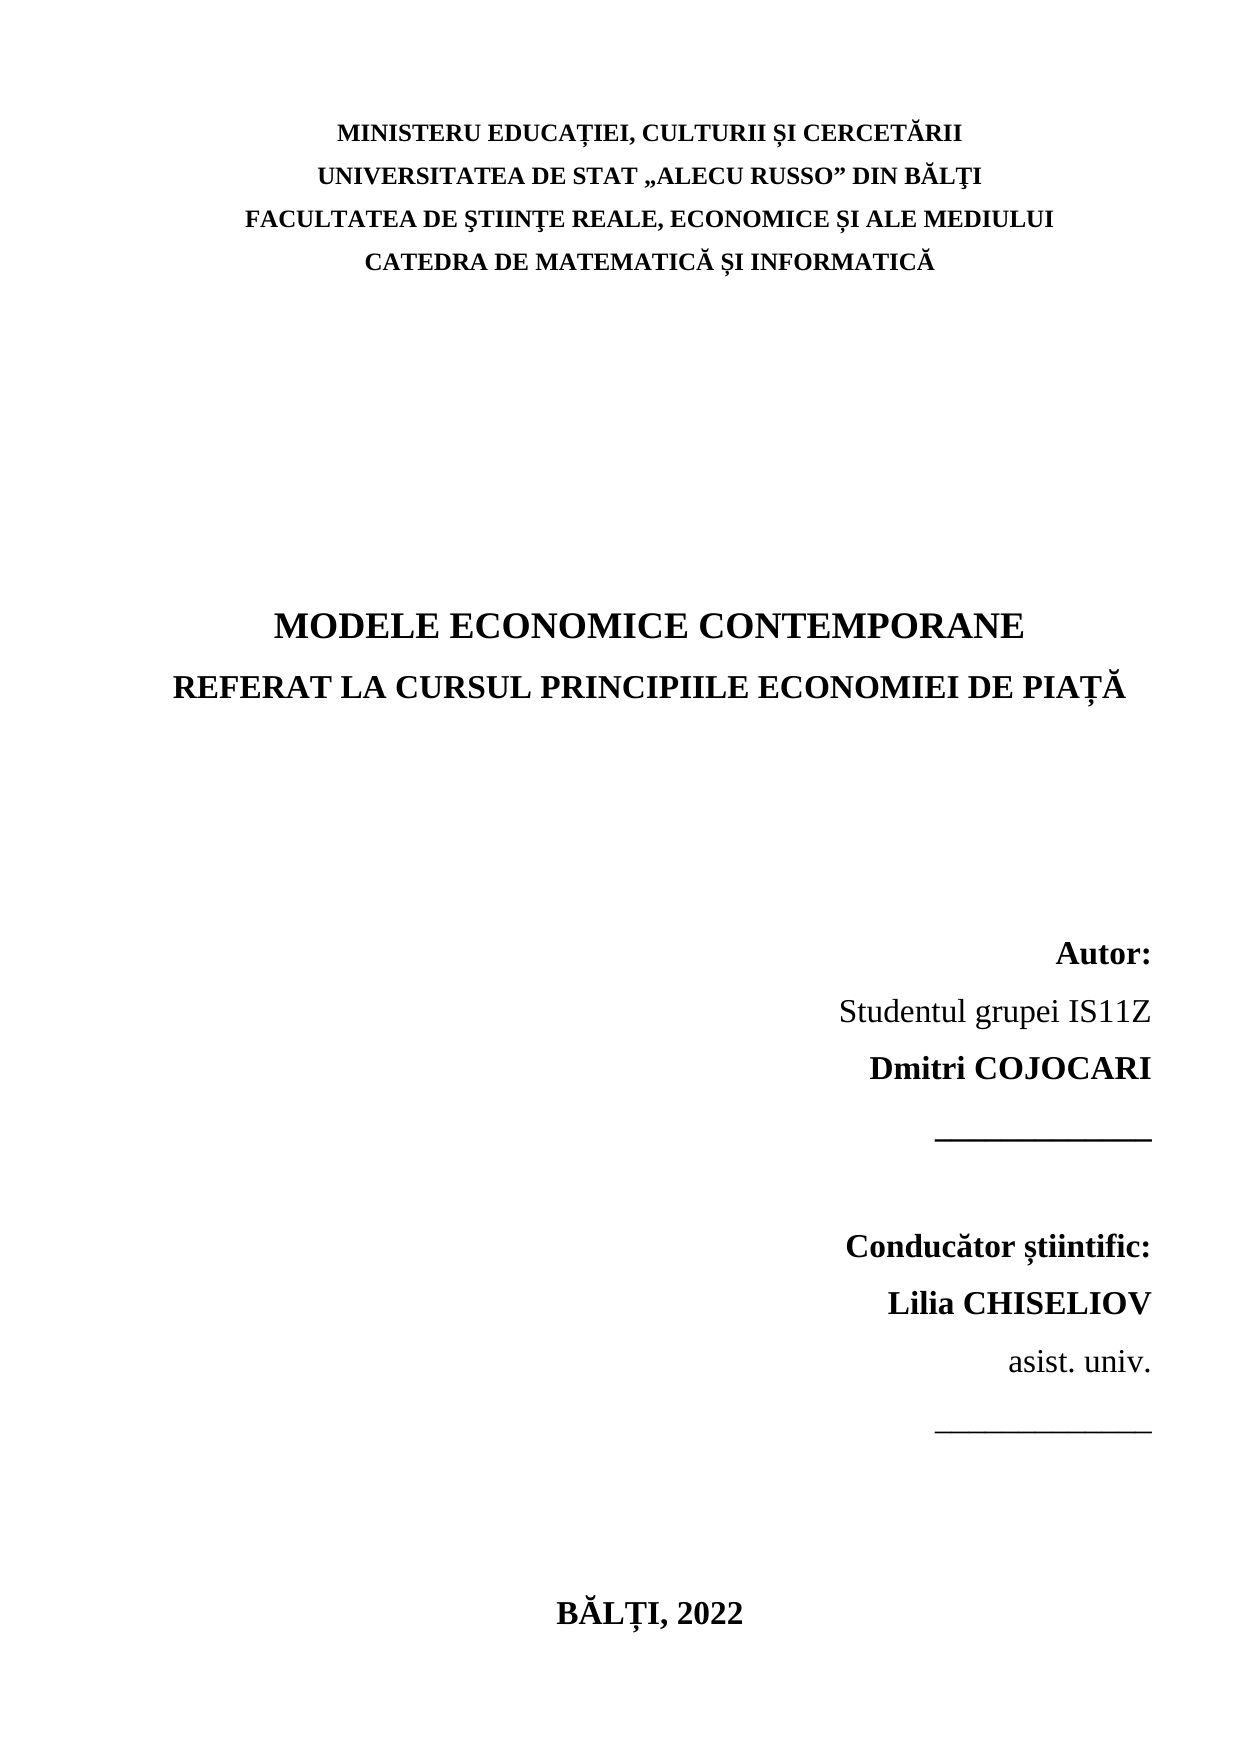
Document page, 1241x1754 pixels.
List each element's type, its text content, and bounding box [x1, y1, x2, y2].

text Conducător știintific: [148, 1226, 1152, 1264]
text UNIVERSITATEA DE STAT „ALECU RUSSO” DIN BĂLŢI [148, 161, 1152, 190]
text Dmitri COJOCARI [148, 1049, 1152, 1087]
text Autor: [148, 934, 1152, 972]
text FACULTATEA DE ŞTIINŢE REALE, ECONOMICE ȘI ALE MEDIULUI [148, 204, 1152, 233]
text MODELE ECONOMICE CONTEMPORANE [148, 603, 1152, 646]
text _____________ [148, 1399, 1152, 1437]
text CATEDRA DE MATEMATICĂ ȘI INFORMATICĂ [148, 247, 1152, 276]
text Studentul grupei IS11Z [148, 991, 1152, 1029]
text MINISTERU EDUCAȚIEI, CULTURII ȘI CERCETĂRII [148, 118, 1152, 147]
text asist. univ. [148, 1341, 1152, 1379]
text BĂLȚI, 2022 [148, 1594, 1152, 1632]
text _____________ [148, 1106, 1152, 1144]
text Lilia CHISELIOV [148, 1284, 1152, 1322]
text REFERAT LA CURSUL PRINCIPIILE ECONOMIEI DE PIAȚĂ [148, 668, 1152, 706]
